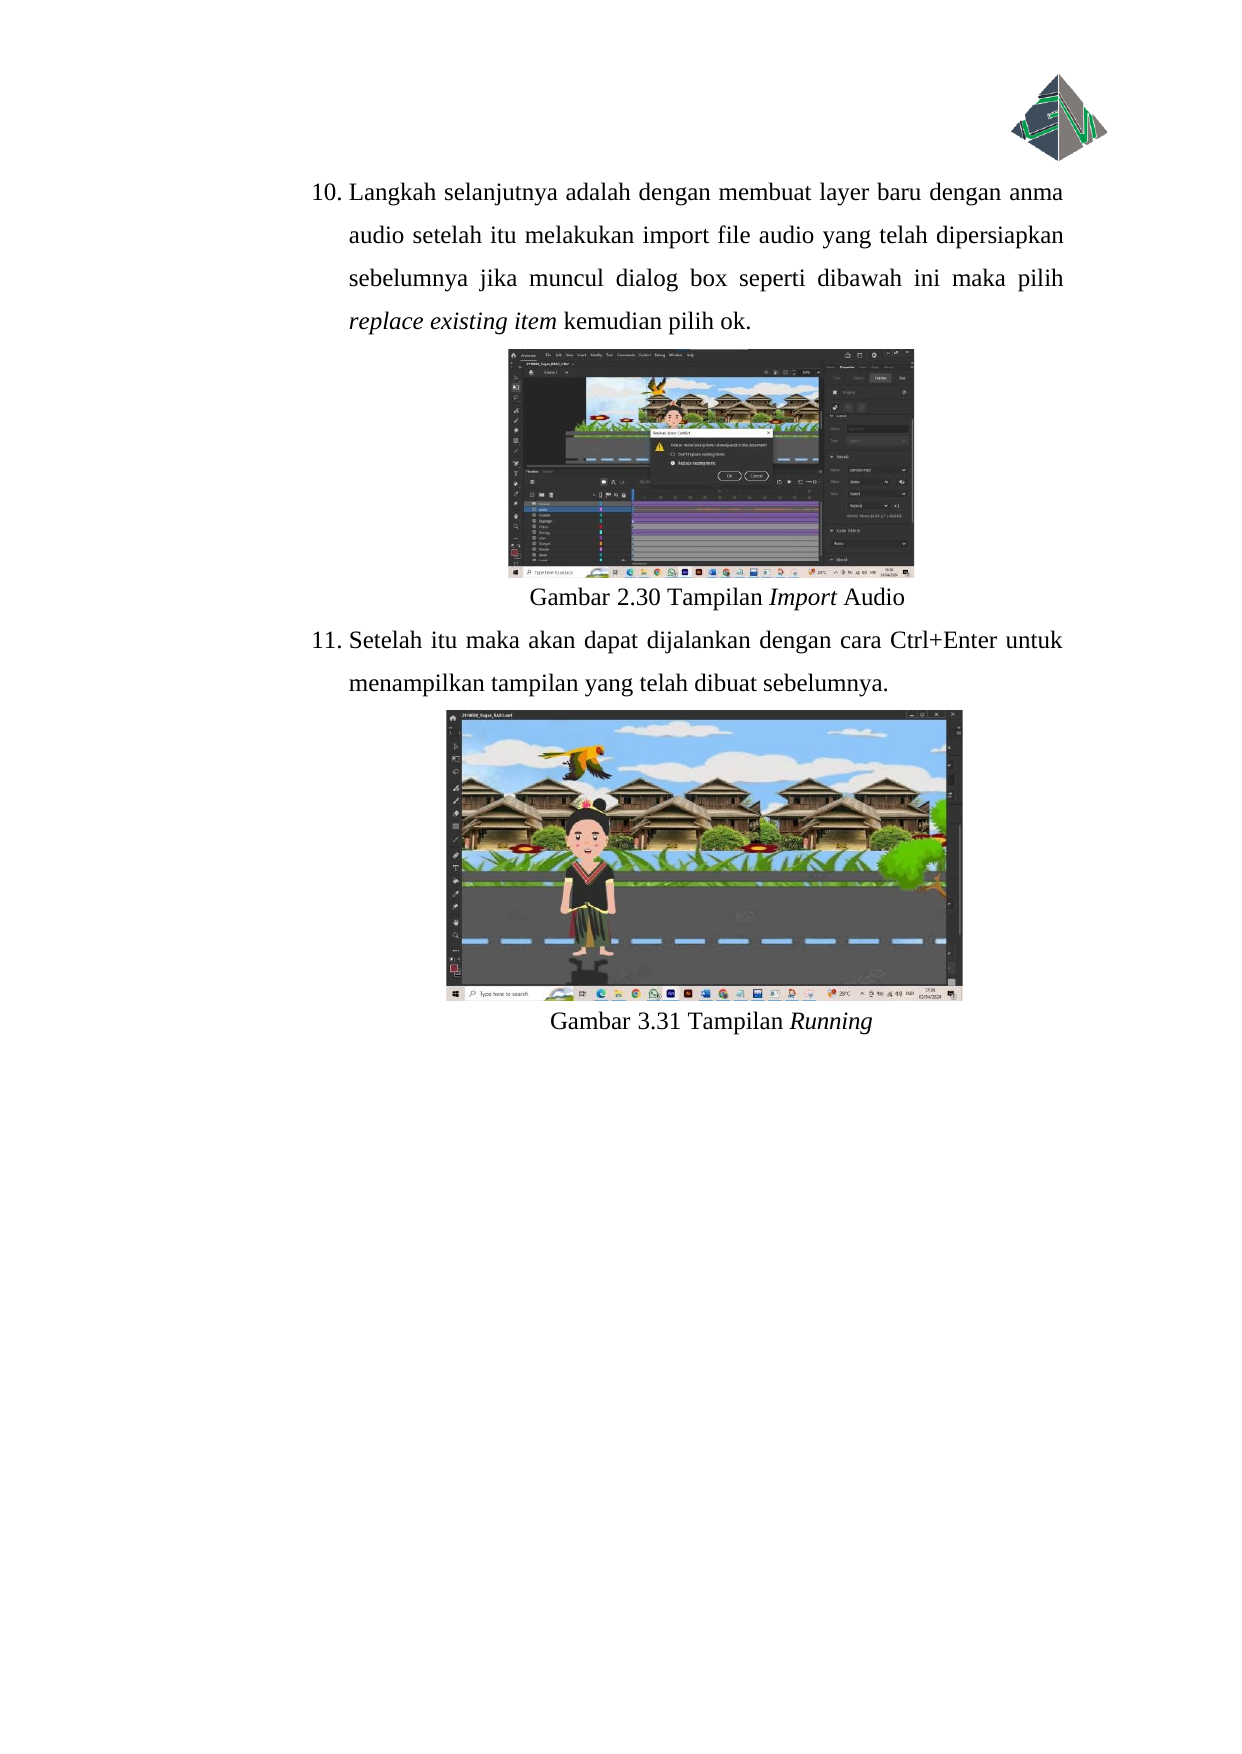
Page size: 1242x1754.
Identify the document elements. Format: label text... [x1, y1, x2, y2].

list Setelah itu maka akan dapat dijalankan dengan cara Ctrl+Enter untuk menampilkan tampilan yang telah dibuat sebelumnya. [311, 625, 1063, 697]
text Gambar 2.30 Tampilan Import Audio [529, 582, 1077, 611]
picture [508, 349, 915, 578]
list Langkah selanjutnya adalah dengan membuat layer baru dengan anma audio setelah itu melakukan import file audio yang telah dipersiapkan sebelumnya jika muncul dialog box seperti dibawah ini maka pilih replace existing item kemudian pilih ok. [311, 177, 1064, 335]
picture [446, 710, 963, 1001]
picture [1010, 73, 1108, 161]
text Gambar 3.31 Tampilan Running [550, 1006, 1077, 1035]
